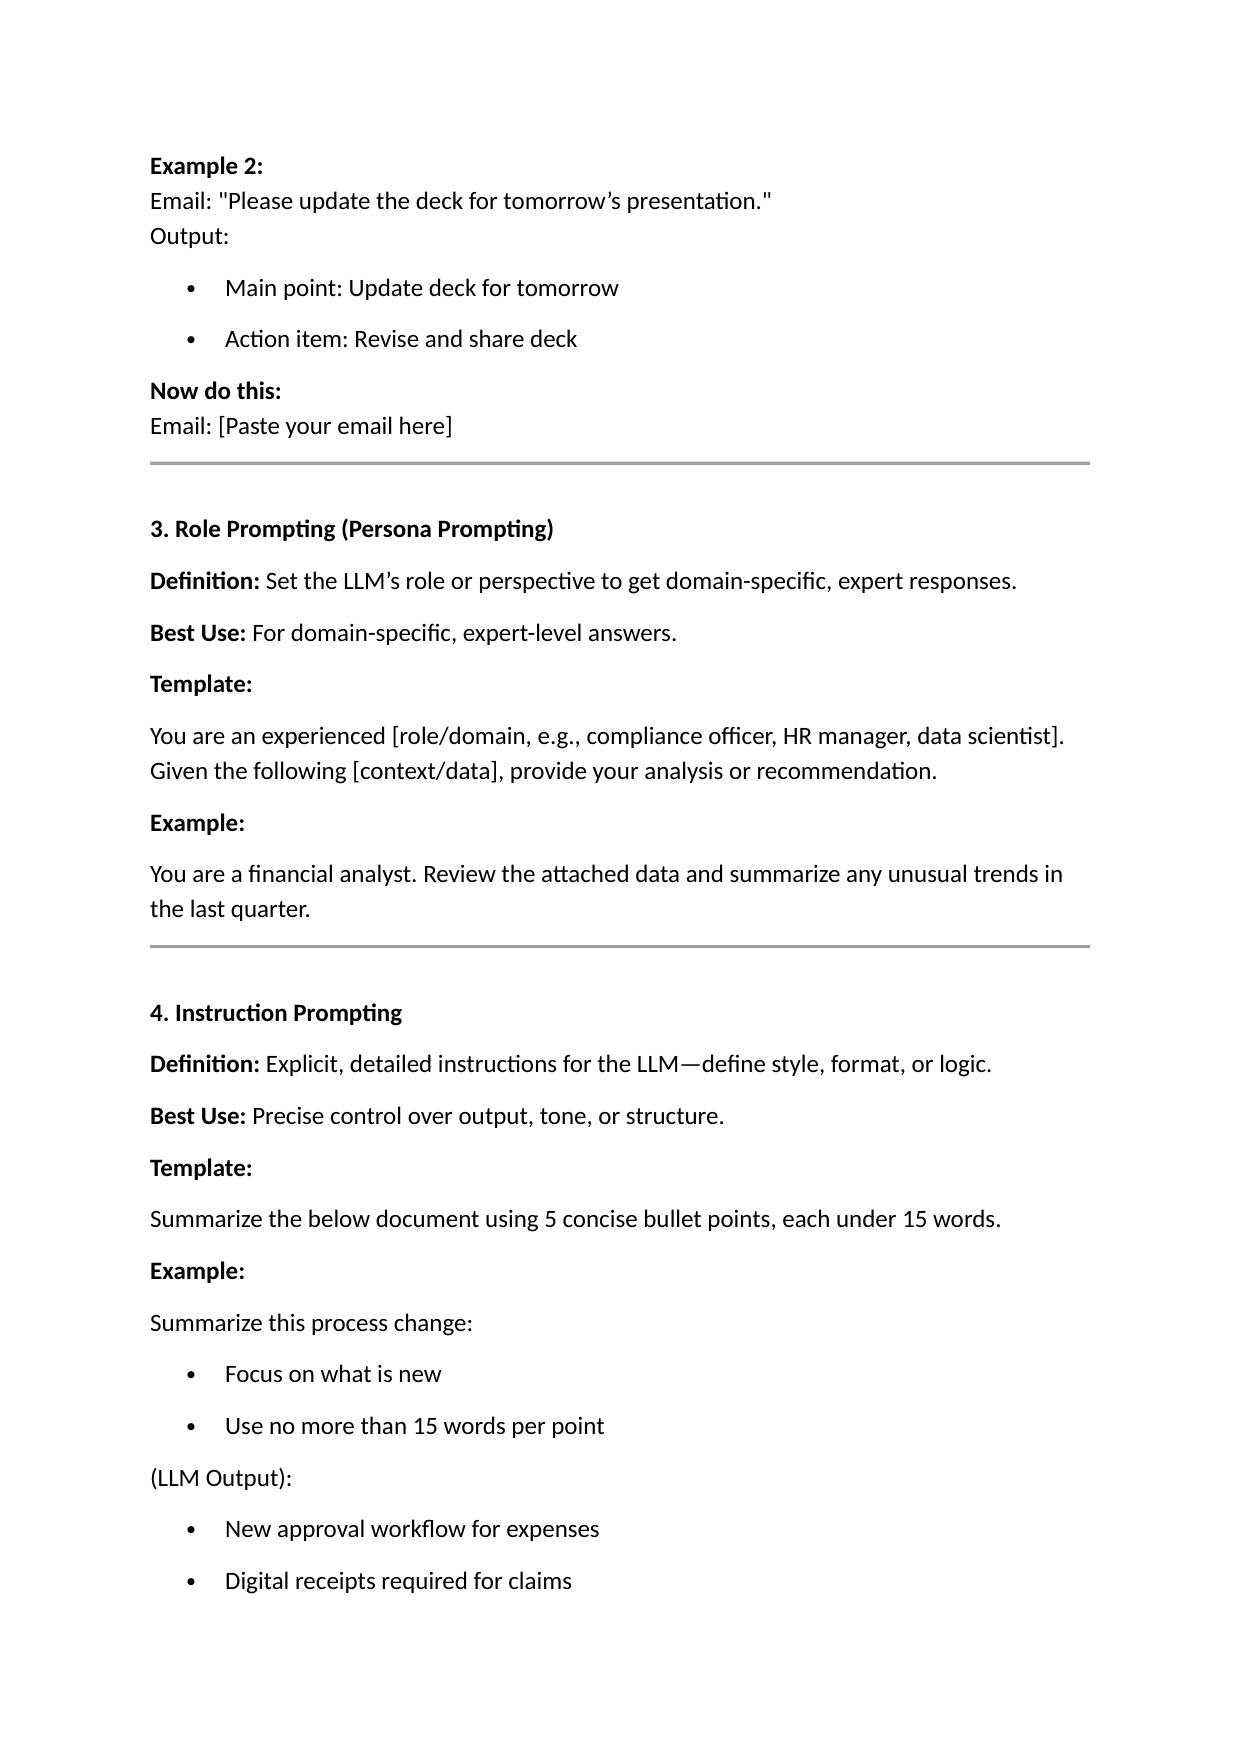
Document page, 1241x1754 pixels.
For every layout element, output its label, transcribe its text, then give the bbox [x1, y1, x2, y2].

text Definition: Explicit, detailed instructions for the LLM—define style, format, or logic. [150, 1048, 1090, 1079]
text 4. Instruction Prompting [150, 997, 1090, 1027]
text Example 2: Email: "Please update the deck for tomorrow’s presentation." Output: [150, 150, 1090, 251]
text Now do this: Email: [Paste your email here] [150, 375, 1090, 441]
text Template: [150, 1152, 1090, 1182]
text Example: [150, 1255, 1090, 1286]
text Summarize the below document using 5 concise bullet points, each under 15 words. [150, 1203, 1090, 1234]
text Definition: Set the LLM’s role or perspective to get domain-specific, expert responses. [150, 565, 1090, 596]
text You are a financial analyst. Review the attached data and summarize any unusual trends in the last quarter. [150, 858, 1090, 924]
list Digital receipts required for claims [187, 1565, 1090, 1596]
list Focus on what is new [187, 1358, 1090, 1389]
text Template: [150, 668, 1090, 699]
text (LLM Output): [150, 1462, 1090, 1492]
list Main point: Update deck for tomorrow [187, 272, 1090, 302]
text Best Use: For domain-specific, expert-level answers. [150, 617, 1090, 647]
text 3. Role Prompting (Persona Prompting) [150, 513, 1090, 544]
text You are an experienced [role/domain, e.g., compliance officer, HR manager, data scientist]. Given the following [context/data], provide your analysis or recommendation. [150, 720, 1090, 786]
list Use no more than 15 words per point [187, 1410, 1090, 1441]
text Example: [150, 807, 1090, 837]
list Action item: Revise and share deck [187, 323, 1090, 354]
list New approval workflow for expenses [187, 1513, 1090, 1544]
text Summarize this process change: [150, 1307, 1090, 1337]
text Best Use: Precise control over output, tone, or structure. [150, 1100, 1090, 1131]
